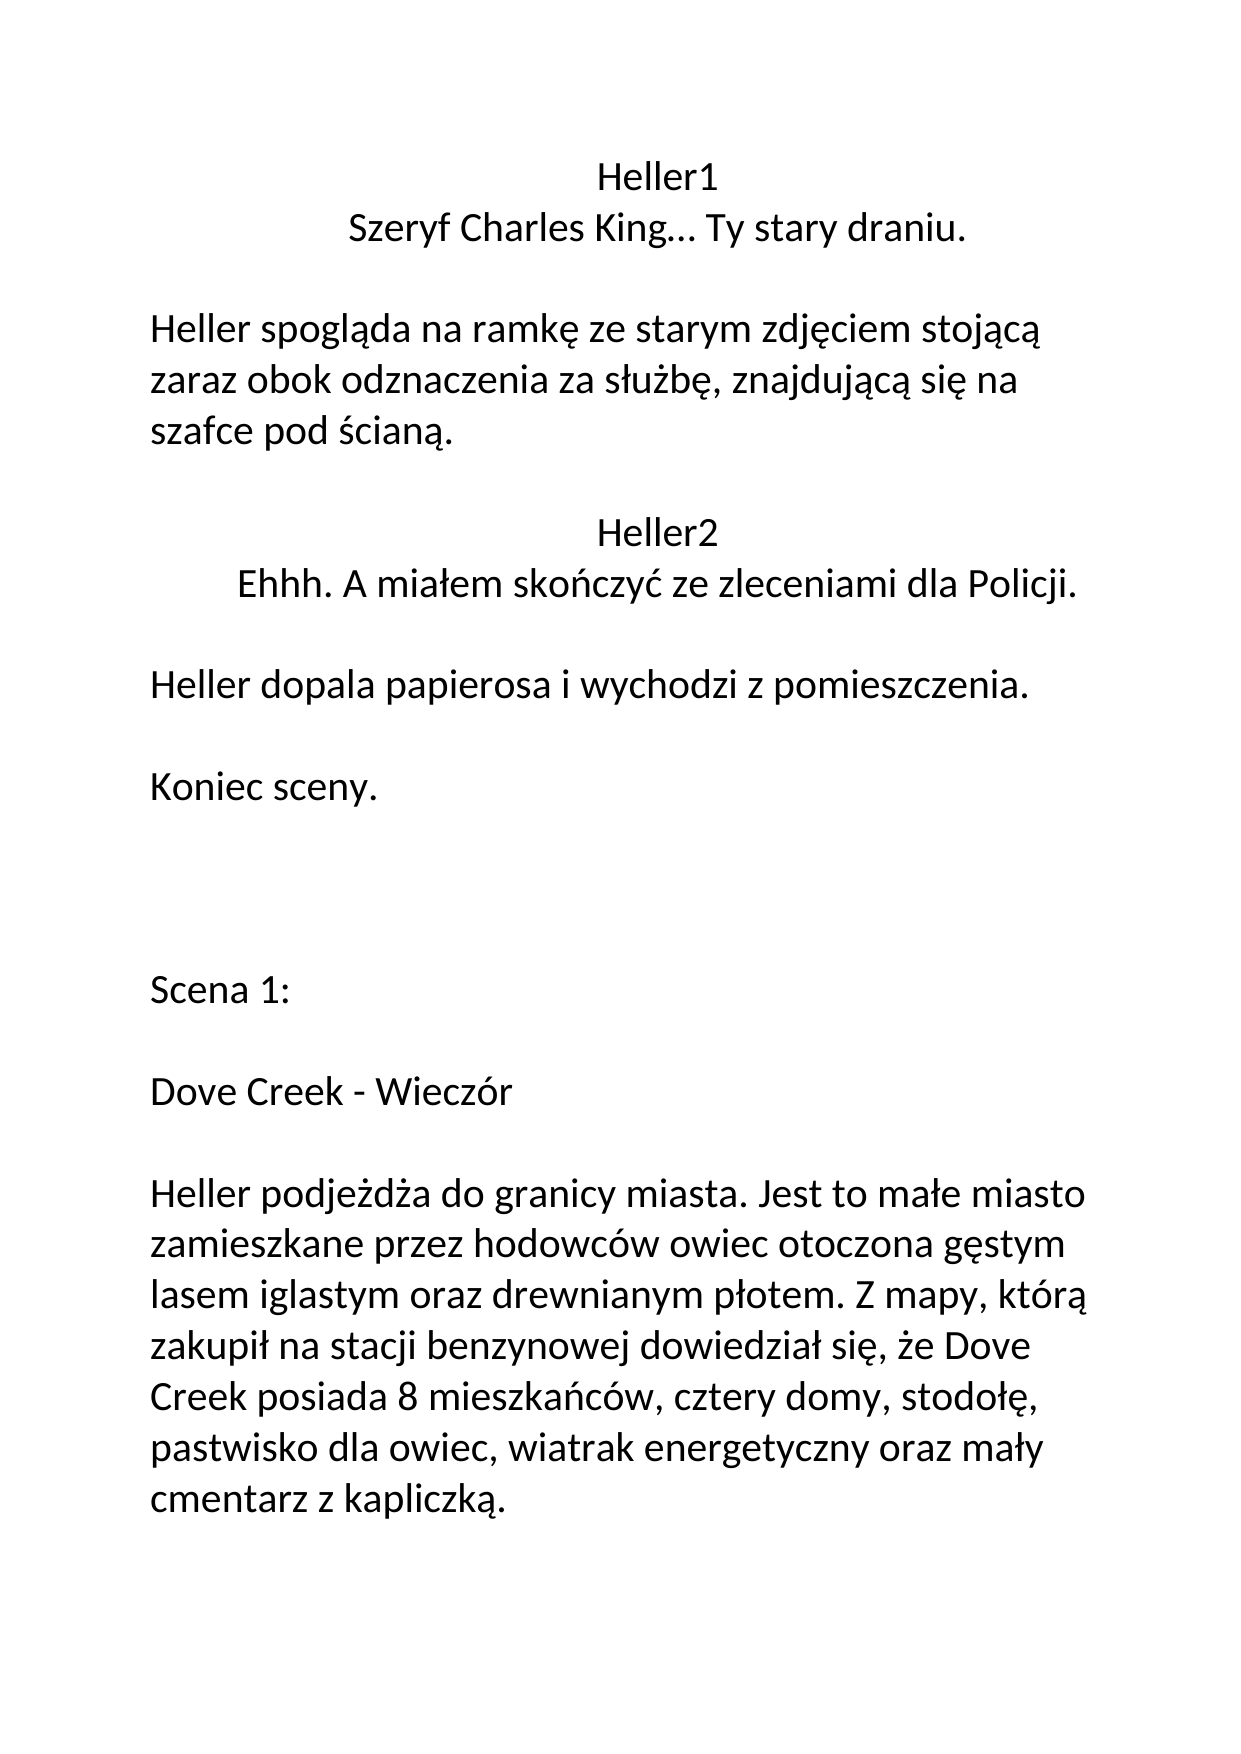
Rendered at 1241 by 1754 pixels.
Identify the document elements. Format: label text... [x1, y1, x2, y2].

text Szeryf Charles King… Ty stary draniu. [150, 201, 1090, 252]
text Koniec sceny. [150, 760, 1090, 811]
text Ehhh. A miałem skończyć ze zleceniami dla Policji. [150, 557, 1090, 607]
text Heller spogląda na ramkę ze starym zdjęciem stojącą zaraz obok odznaczenia za służbę, znajdującą się na szafce pod ścianą. [150, 302, 1090, 455]
text Heller podjeżdża do granicy miasta. Jest to małe miasto zamieszkane przez hodowców owiec otoczona gęstym lasem iglastym oraz drewnianym płotem. Z mapy, którą zakupił na stacji benzynowej dowiedział się, że Dove Creek posiada 8 mieszkańców, cztery domy, stodołę, pastwisko dla owiec, wiatrak energetyczny oraz mały cmentarz z kapliczką. [150, 1167, 1090, 1522]
text Heller2 [150, 506, 1090, 557]
text Heller1 [150, 150, 1090, 201]
text Dove Creek - Wieczór [150, 1065, 1090, 1116]
text Heller dopala papierosa i wychodzi z pomieszczenia. [150, 658, 1090, 709]
text Scena 1: [150, 963, 1090, 1014]
